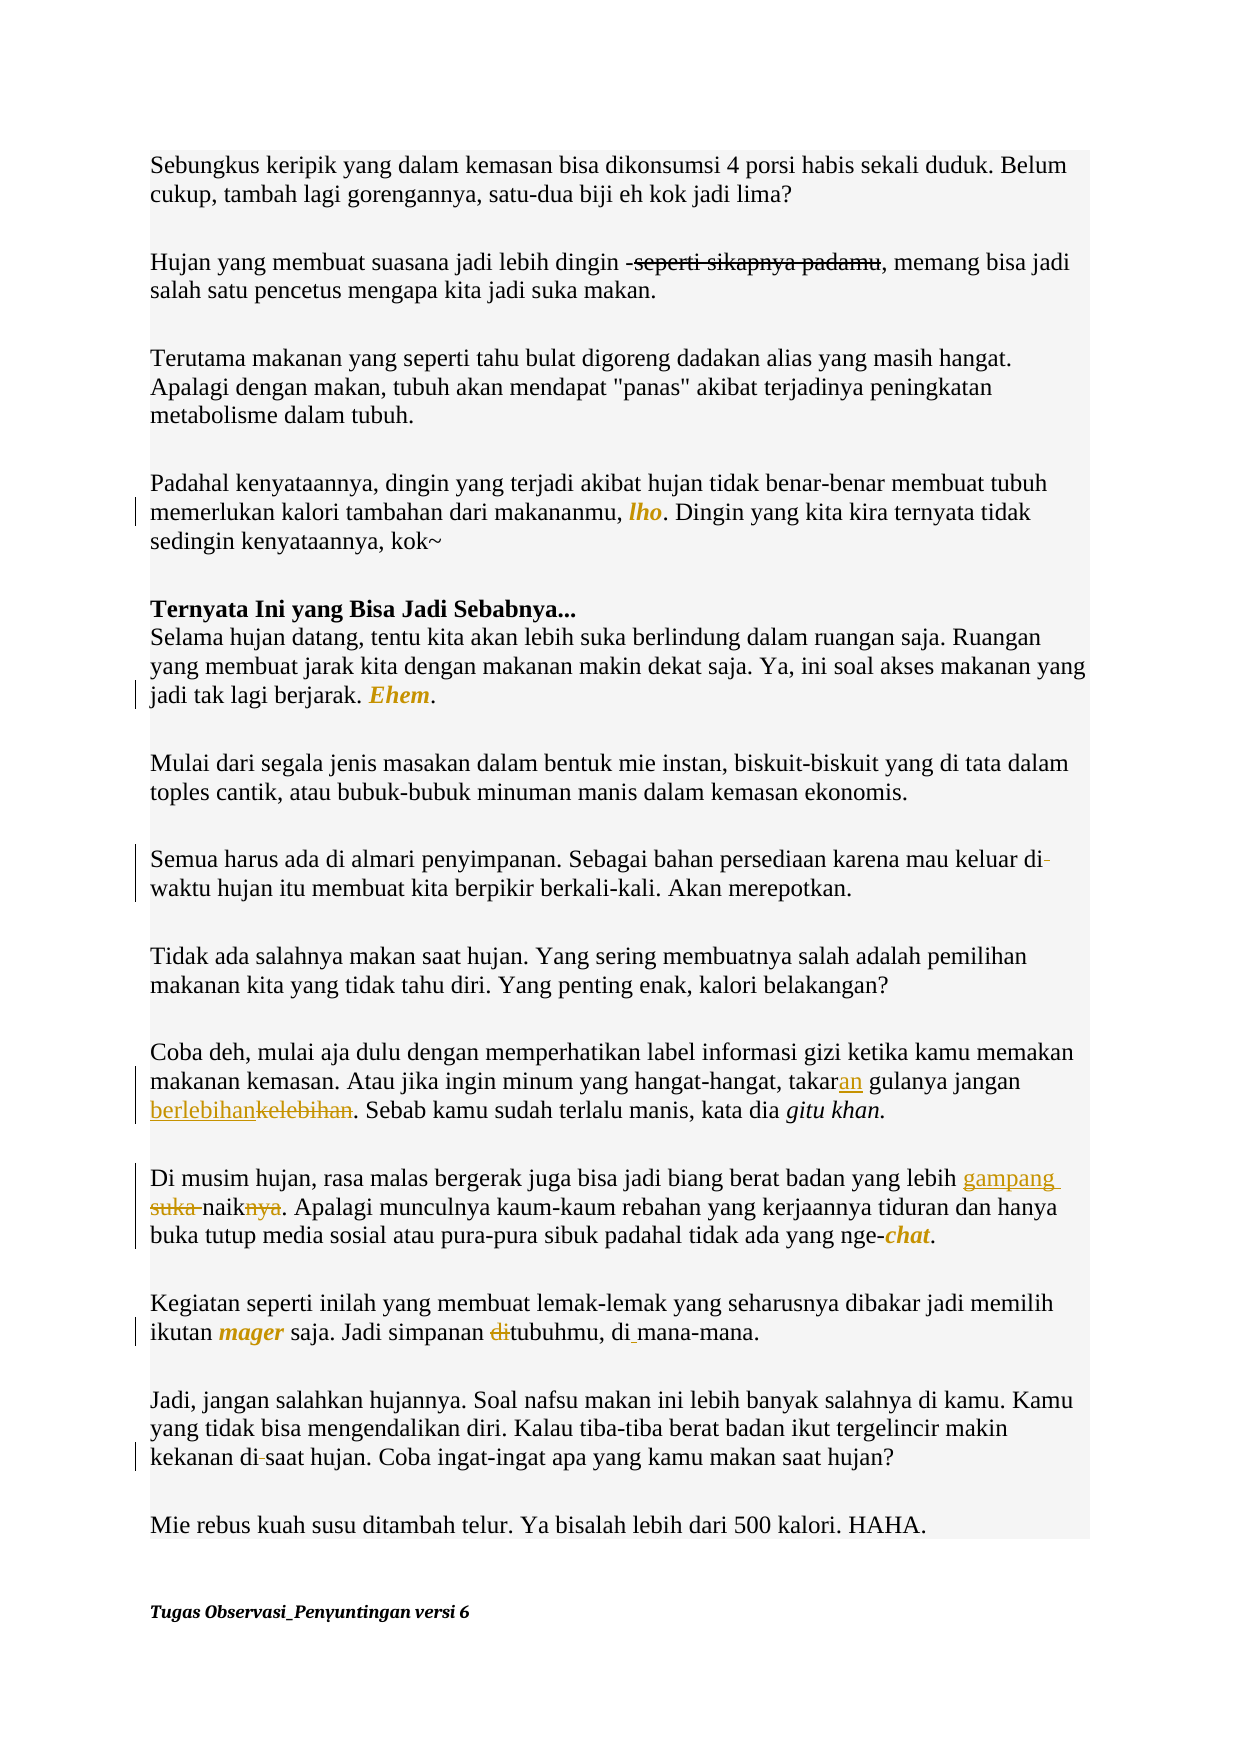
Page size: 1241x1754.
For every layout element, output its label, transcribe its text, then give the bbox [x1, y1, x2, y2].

text Mulai dari segala jenis masakan dalam bentuk mie instan, biskuit-biskuit yang di tata dalam toples cantik, atau bubuk-bubuk minuman manis dalam kemasan ekonomis. [150, 748, 1090, 805]
text Semua harus ada di almari penyimpanan. Sebagai bahan persediaan karena mau keluar diwaktu hujan itu membuat kita berpikir berkali-kali. Akan merepotkan. [150, 844, 1090, 902]
text Kegiatan seperti inilah yang membuat lemak-lemak yang seharusnya dibakar jadi memilih ikutan mager saja. Jadi simpanan tubuhmu, dimana-mana. [150, 1288, 1090, 1346]
text Coba deh, mulai aja dulu dengan memperhatikan label informasi gizi ketika kamu memakan makanan kemasan. Atau jika ingin minum yang hangat-hangat, takar gulanya jangan . Sebab kamu sudah terlalu manis, kata dia gitu khan. [150, 1037, 1090, 1124]
text Ternyata Ini yang Bisa Jadi Sebabnya... Selama hujan datang, tentu kita akan lebih suka berlindung dalam ruangan saja. Ruangan yang membuat jarak kita dengan makanan makin dekat saja. Ya, ini soal akses makanan yang jadi tak lagi berjarak. Ehem. [150, 594, 1090, 709]
text Sebungkus keripik yang dalam kemasan bisa dikonsumsi 4 porsi habis sekali duduk. Belum cukup, tambah lagi gorengannya, satu-dua biji eh kok jadi lima? [150, 150, 1090, 207]
text Tidak ada salahnya makan saat hujan. Yang sering membuatnya salah adalah pemilihan makanan kita yang tidak tahu diri. Yang penting enak, kalori belakangan? [150, 941, 1090, 998]
text Jadi, jangan salahkan hujannya. Soal nafsu makan ini lebih banyak salahnya di kamu. Kamu yang tidak bisa mengendalikan diri. Kalau tiba-tiba berat badan ikut tergelincir makin kekanan disaat hujan. Coba ingat-ingat apa yang kamu makan saat hujan? [150, 1385, 1090, 1471]
text Hujan yang membuat suasana jadi lebih dingin -seperti sikapnya padamu, memang bisa jadi salah satu pencetus mengapa kita jadi suka makan. [150, 247, 1090, 304]
text Mie rebus kuah susu ditambah telur. Ya bisalah lebih dari 500 kalori. HAHA. [150, 1510, 1090, 1539]
text Padahal kenyataannya, dingin yang terjadi akibat hujan tidak benar-benar membuat tubuh memerlukan kalori tambahan dari makananmu, lho. Dingin yang kita kira ternyata tidak sedingin kenyataannya, kok~ [150, 468, 1090, 555]
text Terutama makanan yang seperti tahu bulat digoreng dadakan alias yang masih hangat. Apalagi dengan makan, tubuh akan mendapat "panas" akibat terjadinya peningkatan metabolisme dalam tubuh. [150, 343, 1090, 429]
text Di musim hujan, rasa malas bergerak juga bisa jadi biang berat badan yang lebih naik. Apalagi munculnya kaum-kaum rebahan yang kerjaannya tiduran dan hanya buka tutup media sosial atau pura-pura sibuk padahal tidak ada yang nge-chat. [150, 1163, 1090, 1249]
